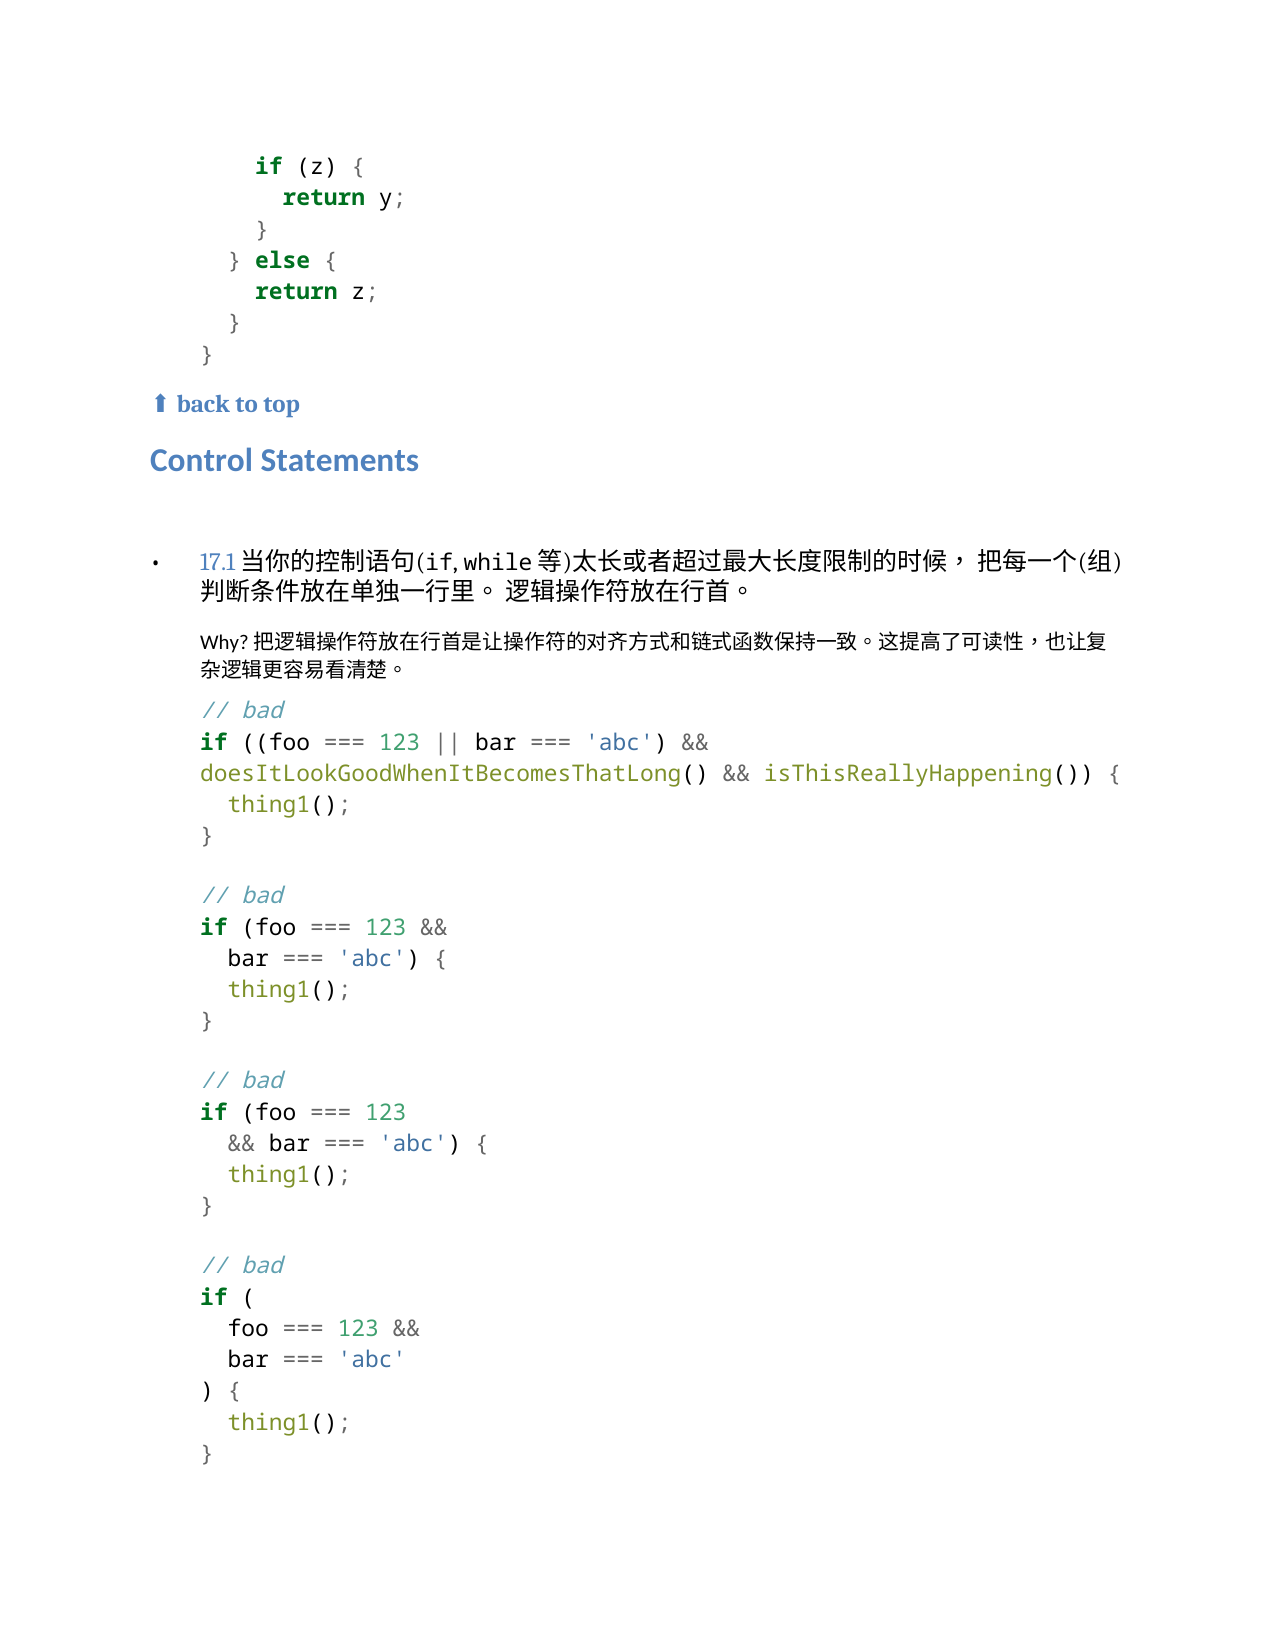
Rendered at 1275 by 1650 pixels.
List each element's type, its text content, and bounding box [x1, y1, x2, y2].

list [150, 694, 1125, 1497]
subtitle Control Statements [150, 439, 1125, 480]
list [150, 150, 1125, 369]
text ⬆ back to top [150, 389, 1125, 418]
list Why? 把逻辑操作符放在行首是让操作符的对齐方式和链式函数保持一致。这提高了可读性，也让复杂逻辑更容易看清楚。 [150, 627, 1125, 684]
list 17.1 当你的控制语句(if, while 等)太长或者超过最大长度限制的时候， 把每一个(组)判断条件放在单独一行里。 逻辑操作符放在行首。 [150, 546, 1125, 606]
